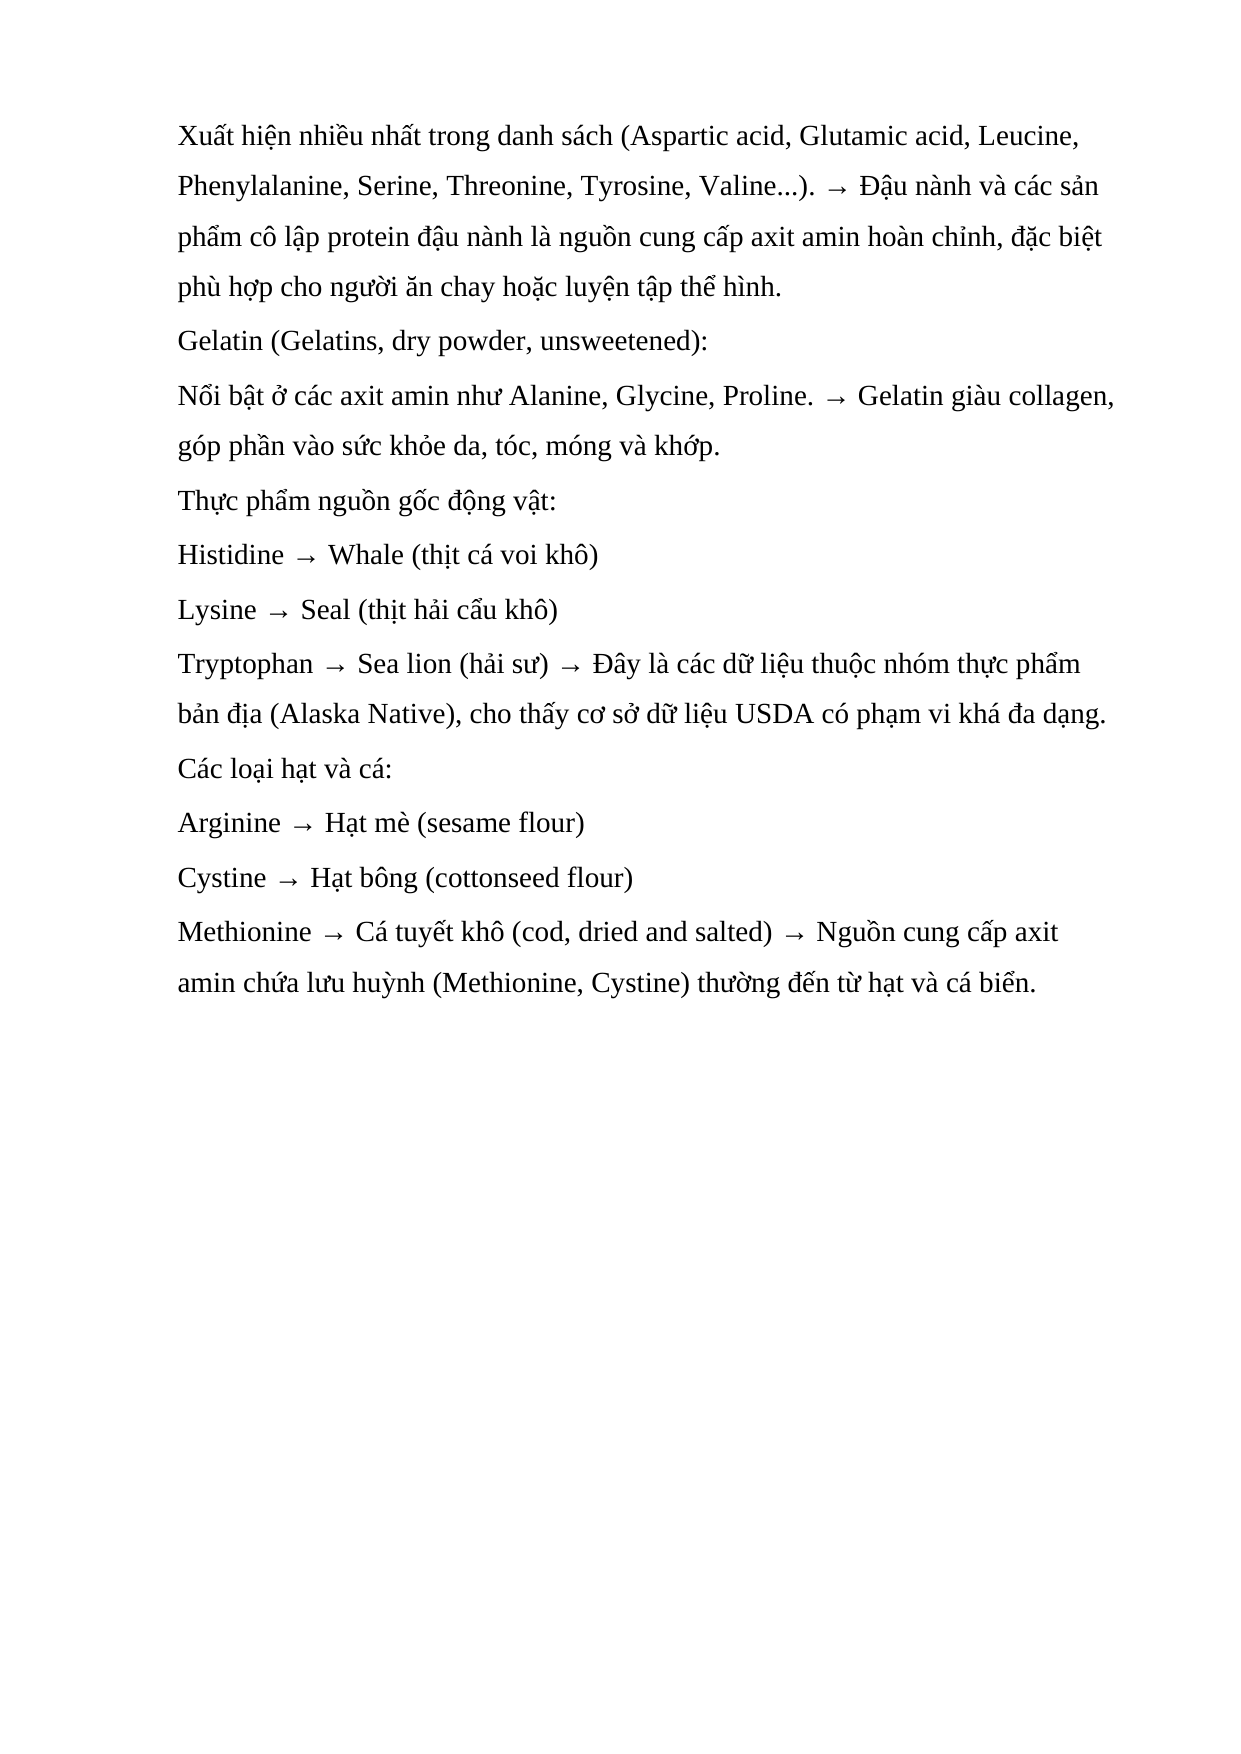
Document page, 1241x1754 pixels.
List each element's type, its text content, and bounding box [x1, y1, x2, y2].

text Các loại hạt và cá: [177, 751, 1122, 784]
text Arginine → Hạt mè (sesame flour) [177, 806, 1122, 839]
text Cystine → Hạt bông (cottonseed flour) [177, 860, 1122, 893]
text Nổi bật ở các axit amin như Alanine, Glycine, Proline. → Gelatin giàu collagen, góp phần vào sức khỏe da, tóc, móng và khớp. [177, 378, 1122, 462]
text Thực phẩm nguồn gốc động vật: [177, 483, 1122, 516]
text Gelatin (Gelatins, dry powder, unsweetened): [177, 323, 1122, 357]
text Lysine → Seal (thịt hải cẩu khô) [177, 592, 1122, 625]
text Methionine → Cá tuyết khô (cod, dried and salted) → Nguồn cung cấp axit amin chứa lưu huỳnh (Methionine, Cystine) thường đến từ hạt và cá biển. [177, 914, 1122, 998]
text Xuất hiện nhiều nhất trong danh sách (Aspartic acid, Glutamic acid, Leucine, Phenylalanine, Serine, Threonine, Tyrosine, Valine...). → Đậu nành và các sản phẩm cô lập protein đậu nành là nguồn cung cấp axit amin hoàn chỉnh, đặc biệt phù hợp cho người ăn chay hoặc luyện tập thể hình. [177, 118, 1122, 303]
text Tryptophan → Sea lion (hải sư) → Đây là các dữ liệu thuộc nhóm thực phẩm bản địa (Alaska Native), cho thấy cơ sở dữ liệu USDA có phạm vi khá đa dạng. [177, 646, 1122, 730]
text Histidine → Whale (thịt cá voi khô) [177, 537, 1122, 571]
